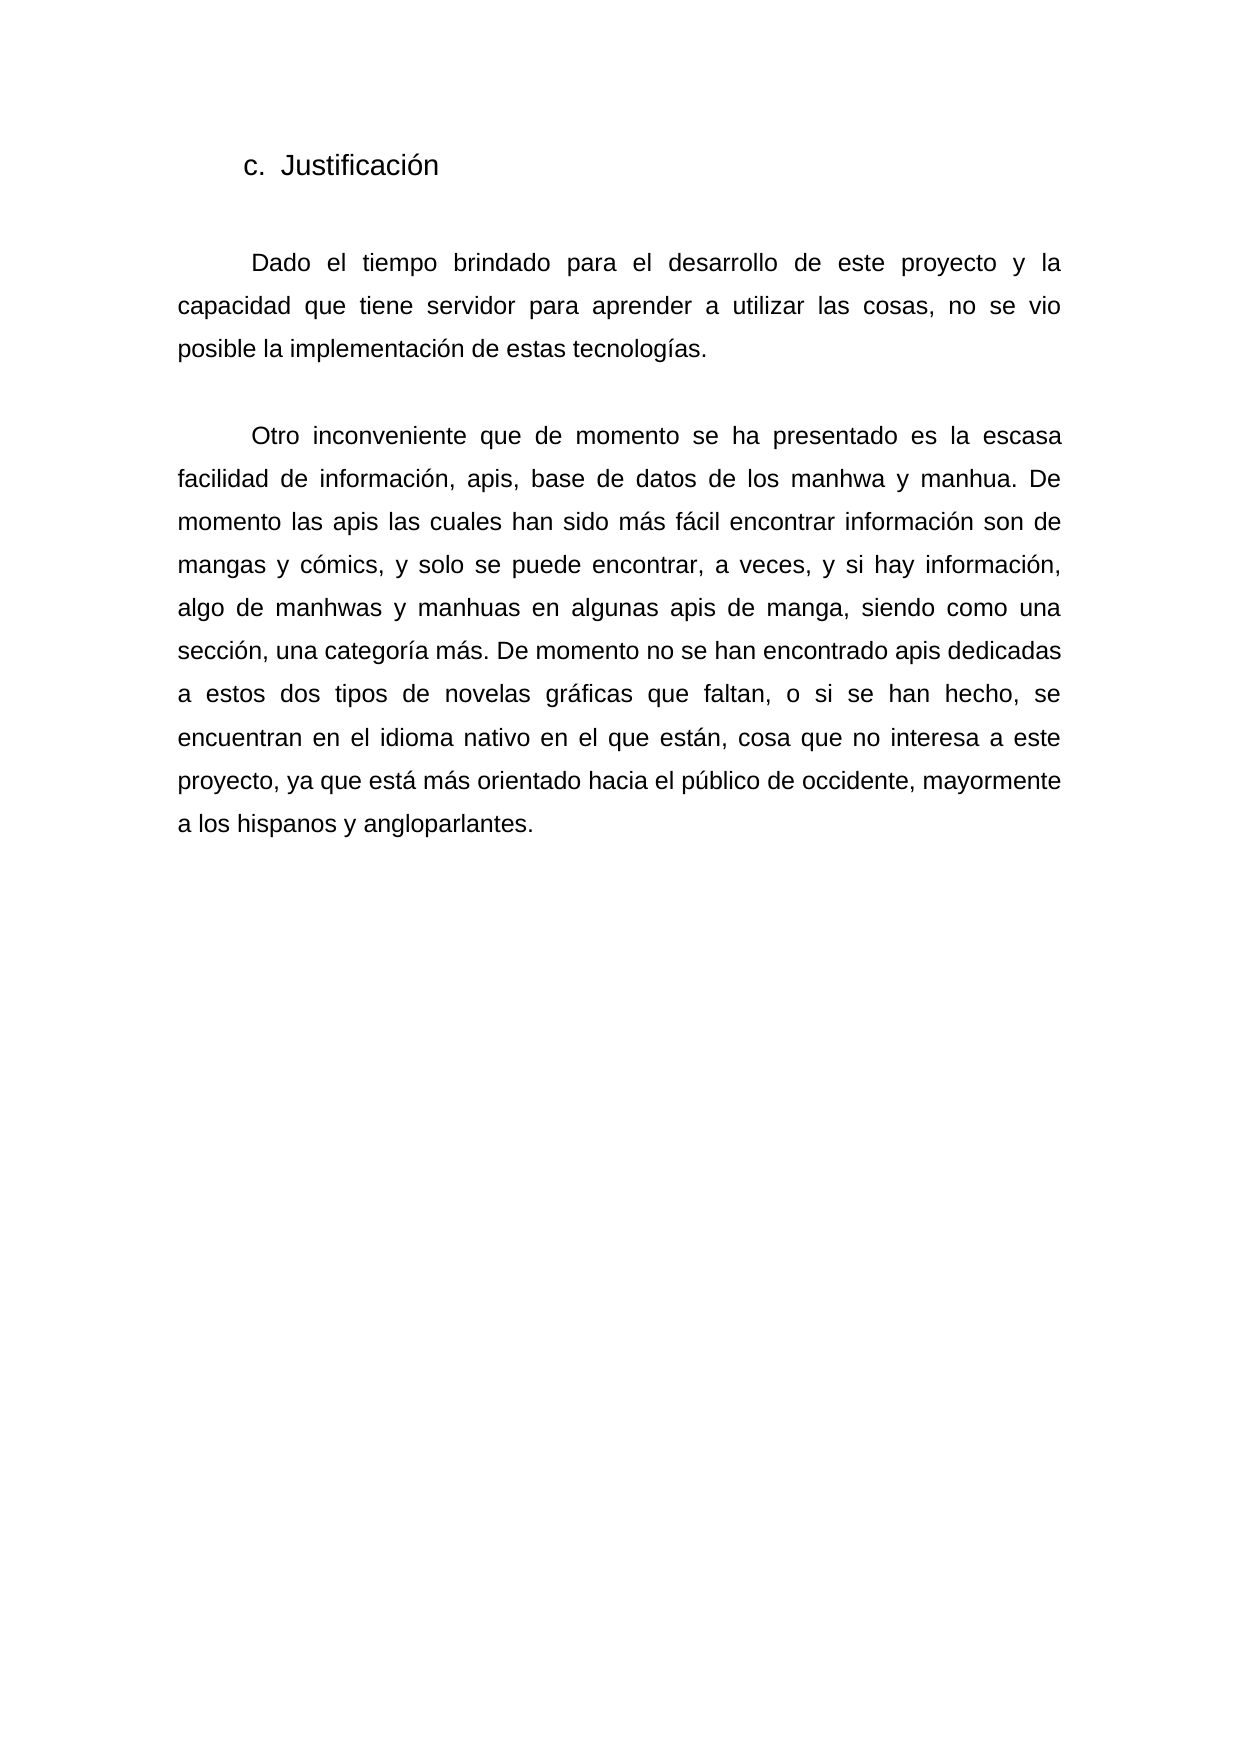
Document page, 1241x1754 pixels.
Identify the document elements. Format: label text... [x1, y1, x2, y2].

text Dado el tiempo brindado para el desarrollo de este proyecto y la capacidad que tiene servidor para aprender a utilizar las cosas, no se vio posible la implementación de estas tecnologías. [177, 248, 1063, 363]
list Justificación [243, 148, 1063, 181]
text Otro inconveniente que de momento se ha presentado es la escasa facilidad de información, apis, base de datos de los manhwa y manhua. De momento las apis las cuales han sido más fácil encontrar información son de mangas y cómics, y solo se puede encontrar, a veces, y si hay información, algo de manhwas y manhuas en algunas apis de manga, siendo como una sección, una categoría más. De momento no se han encontrado apis dedicadas a estos dos tipos de novelas gráficas que faltan, o si se han hecho, se encuentran en el idioma nativo en el que están, cosa que no interesa a este proyecto, ya que está más orientado hacia el público de occidente, mayormente a los hispanos y angloparlantes. [177, 421, 1063, 838]
